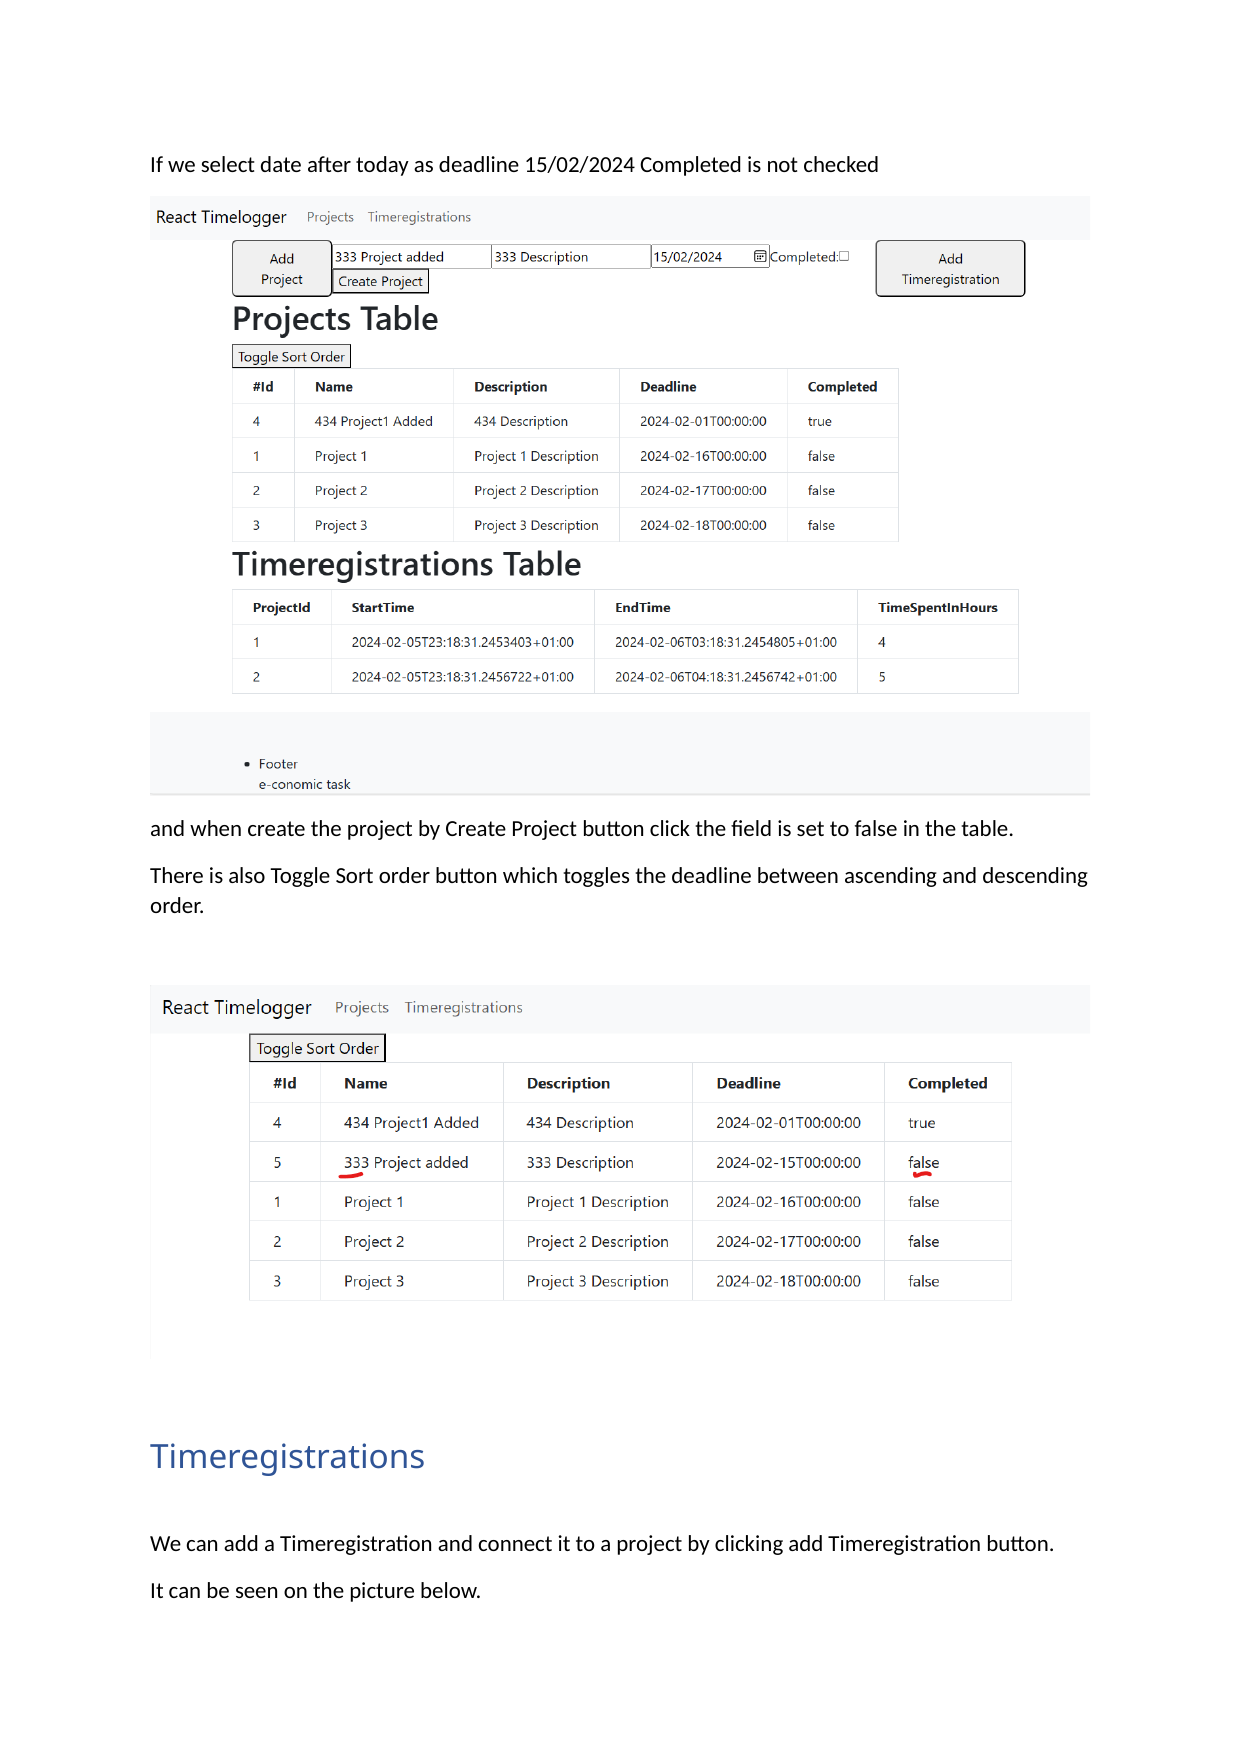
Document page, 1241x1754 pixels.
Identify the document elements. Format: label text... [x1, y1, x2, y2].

text It can be seen on the picture below. [150, 1576, 1090, 1604]
picture [150, 985, 1091, 1359]
text and when create the project by Create Project button click the field is set to false in the table. [150, 814, 1090, 842]
picture [150, 196, 1091, 796]
text There is also Toggle Sort order button which toggles the deadline between ascending and descending order. [150, 861, 1090, 919]
subtitle Timeregistrations [150, 1433, 1090, 1478]
text If we select date after today as deadline 15/02/2024 Completed is not checked [150, 150, 1090, 178]
text We can add a Timeregistration and connect it to a project by clicking add Timeregistration button. [150, 1529, 1090, 1557]
